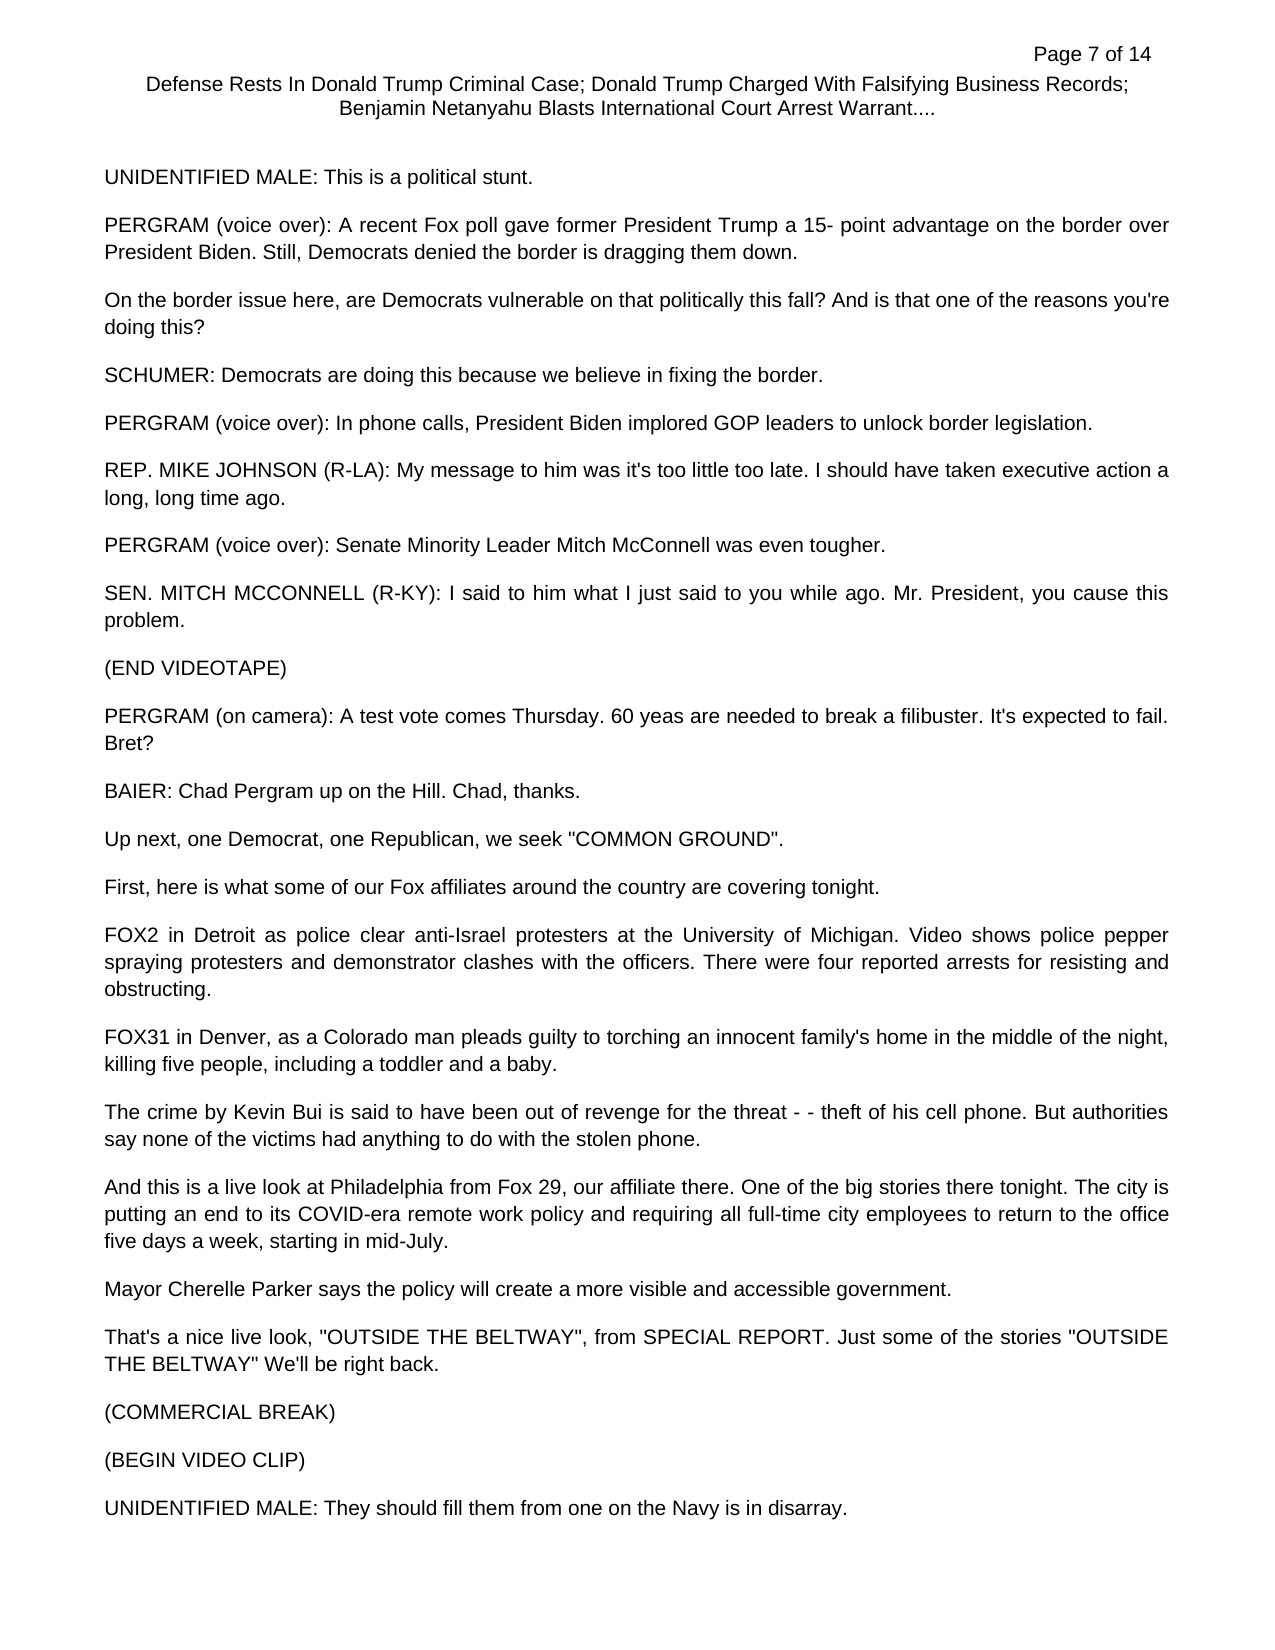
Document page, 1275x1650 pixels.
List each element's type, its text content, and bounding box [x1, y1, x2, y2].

text And this is a live look at Philadelphia from Fox 29, our affiliate there. One of the big stories there tonight. The city is putting an end to its COVID-era remote work policy and requiring all full-time city employees to return to the office five days a week, starting in mid-July. [104, 1172, 1171, 1253]
text PERGRAM (voice over): Senate Minority Leader Mitch McConnell was even tougher. [104, 530, 1171, 557]
text Mayor Cherelle Parker says the policy will create a more visible and accessible government. [104, 1274, 1171, 1301]
text UNIDENTIFIED MALE: They should fill them from one on the Navy is in disarray. [104, 1493, 1171, 1520]
text (END VIDEOTAPE) [104, 653, 1171, 680]
text That's a nice live look, "OUTSIDE THE BELTWAY", from SPECIAL REPORT. Just some of the stories "OUTSIDE THE BELTWAY" We'll be right back. [104, 1322, 1171, 1376]
text PERGRAM (on camera): A test vote comes Thursday. 60 yeas are needed to break a filibuster. It's expected to fail. Bret? [104, 701, 1171, 755]
text PERGRAM (voice over): In phone calls, President Biden implored GOP leaders to unlock border legislation. [104, 407, 1171, 434]
text (BEGIN VIDEO CLIP) [104, 1445, 1171, 1472]
text PERGRAM (voice over): A recent Fox poll gave former President Trump a 15- point advantage on the border over President Biden. Still, Democrats denied the border is dragging them down. [104, 209, 1171, 263]
text SEN. MITCH MCCONNELL (R-KY): I said to him what I just said to you while ago. Mr. President, you cause this problem. [104, 578, 1171, 632]
text SCHUMER: Democrats are doing this because we believe in fixing the border. [104, 359, 1171, 386]
text FOX31 in Denver, as a Colorado man pleads guilty to torching an innocent family's home in the middle of the night, killing five people, including a toddler and a baby. [104, 1022, 1171, 1076]
text Up next, one Democrat, one Republican, we seek "COMMON GROUND". [104, 824, 1171, 851]
text FOX2 in Detroit as police clear anti-Israel protesters at the University of Michigan. Video shows police pepper spraying protesters and demonstrator clashes with the officers. There were four reported arrests for resisting and obstructing. [104, 920, 1171, 1001]
text First, here is what some of our Fox affiliates around the country are covering tonight. [104, 872, 1171, 899]
text BAIER: Chad Pergram up on the Hill. Chad, thanks. [104, 776, 1171, 803]
text On the border issue here, are Democrats vulnerable on that politically this fall? And is that one of the reasons you're doing this? [104, 284, 1171, 338]
text UNIDENTIFIED MALE: This is a political stunt. [104, 161, 1171, 188]
text The crime by Kevin Bui is said to have been out of revenge for the threat - - theft of his cell phone. But authorities say none of the victims had anything to do with the stolen phone. [104, 1097, 1171, 1151]
text REP. MIKE JOHNSON (R-LA): My message to him was it's too little too late. I should have taken executive action a long, long time ago. [104, 455, 1171, 509]
text (COMMERCIAL BREAK) [104, 1397, 1171, 1424]
